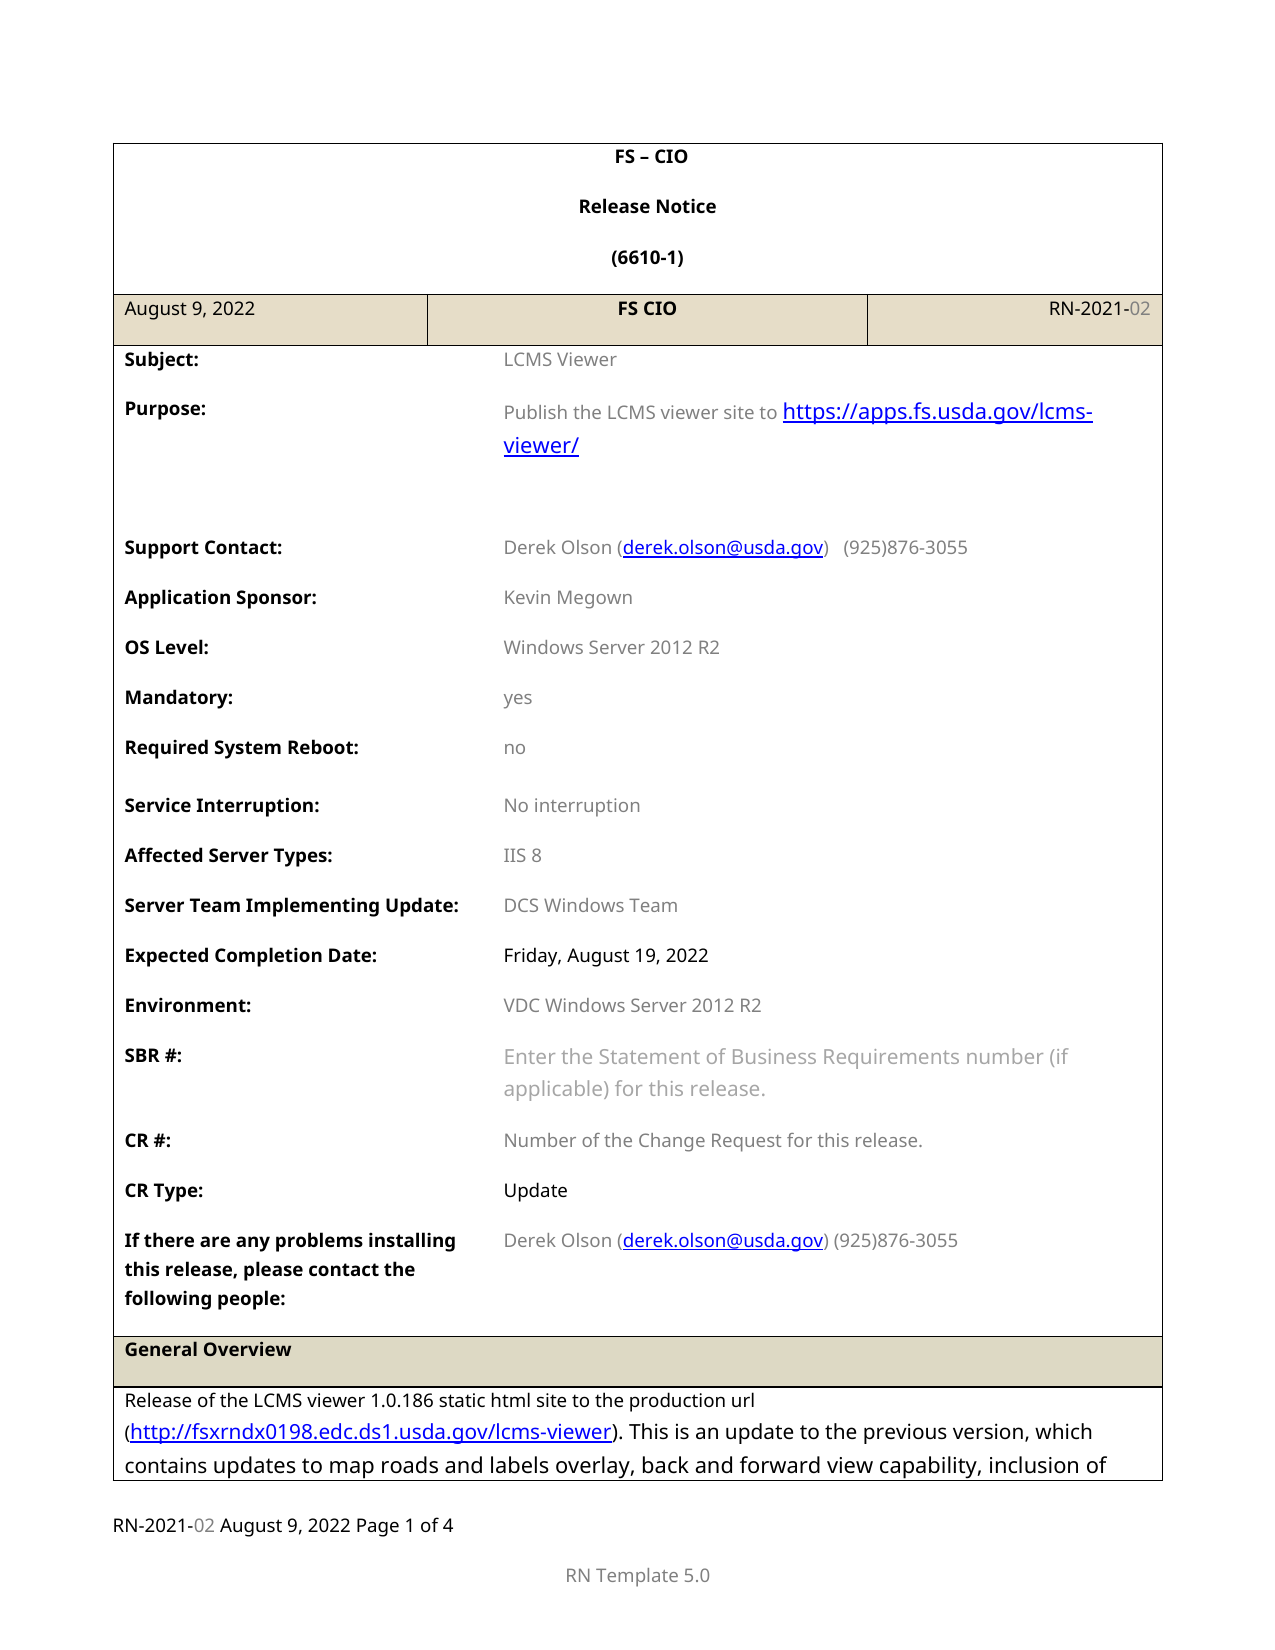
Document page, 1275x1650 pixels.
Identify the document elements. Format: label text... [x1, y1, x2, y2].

table_cell Service Interruption: [114, 793, 492, 842]
table_cell Update [492, 1177, 1162, 1227]
table_cell SBR #: [114, 1042, 492, 1127]
table_cell Mandatory: [114, 684, 492, 734]
table_cell Enter the Statement of Business Requirements number (if applicable) for this release. [492, 1042, 1162, 1127]
table_cell yes [492, 684, 1162, 734]
table_cell CR #: [114, 1127, 492, 1177]
table_cell Purpose: [114, 396, 492, 534]
table_cell DCS Windows Team [492, 892, 1162, 942]
table_cell No interruption [492, 793, 1162, 842]
table_cell Environment: [114, 992, 492, 1042]
table_cell General Overview [114, 1337, 1162, 1386]
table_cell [114, 1388, 1162, 1480]
table_header [114, 144, 427, 294]
table_cell Affected Server Types: [114, 842, 492, 892]
table_cell no [492, 734, 1162, 792]
table_cell Derek Olson (derek.olson@usda.gov) (925)876-3055 [492, 1227, 1162, 1336]
table_cell Support Contact: [114, 535, 492, 584]
table_cell Friday, August 19, 2022 [492, 942, 1162, 992]
table_cell Derek Olson (derek.olson@usda.gov) (925)876-3055 [492, 535, 1162, 584]
table_cell August 9, 2022 [114, 295, 427, 345]
table_cell Expected Completion Date: [114, 942, 492, 992]
table_cell IIS 8 [492, 842, 1162, 892]
table_cell Publish the LCMS viewer site to https://apps.fs.usda.gov/lcms-viewer/ [492, 396, 1162, 534]
table_cell Subject: [114, 346, 492, 396]
table_cell Number of the Change Request for this release. [492, 1127, 1162, 1177]
table_cell OS Level: [114, 634, 492, 684]
table_cell Windows Server 2012 R2 [492, 634, 1162, 684]
table_header [868, 144, 1162, 294]
table_cell Application Sponsor: [114, 584, 492, 634]
table_cell If there are any problems installing this release, please contact the following people: [114, 1227, 492, 1336]
table_cell CR Type: [114, 1177, 492, 1227]
table_cell LCMS Viewer [492, 346, 1162, 396]
table_cell RN-2021-02 [868, 295, 1162, 345]
table_cell Required System Reboot: [114, 734, 492, 792]
table_header FS – CIO Release Notice (6610-1) [427, 144, 868, 294]
table_cell Kevin Megown [492, 584, 1162, 634]
table_cell FS CIO [428, 295, 867, 345]
table_cell Server Team Implementing Update: [114, 892, 492, 942]
table_cell VDC Windows Server 2012 R2 [492, 992, 1162, 1042]
